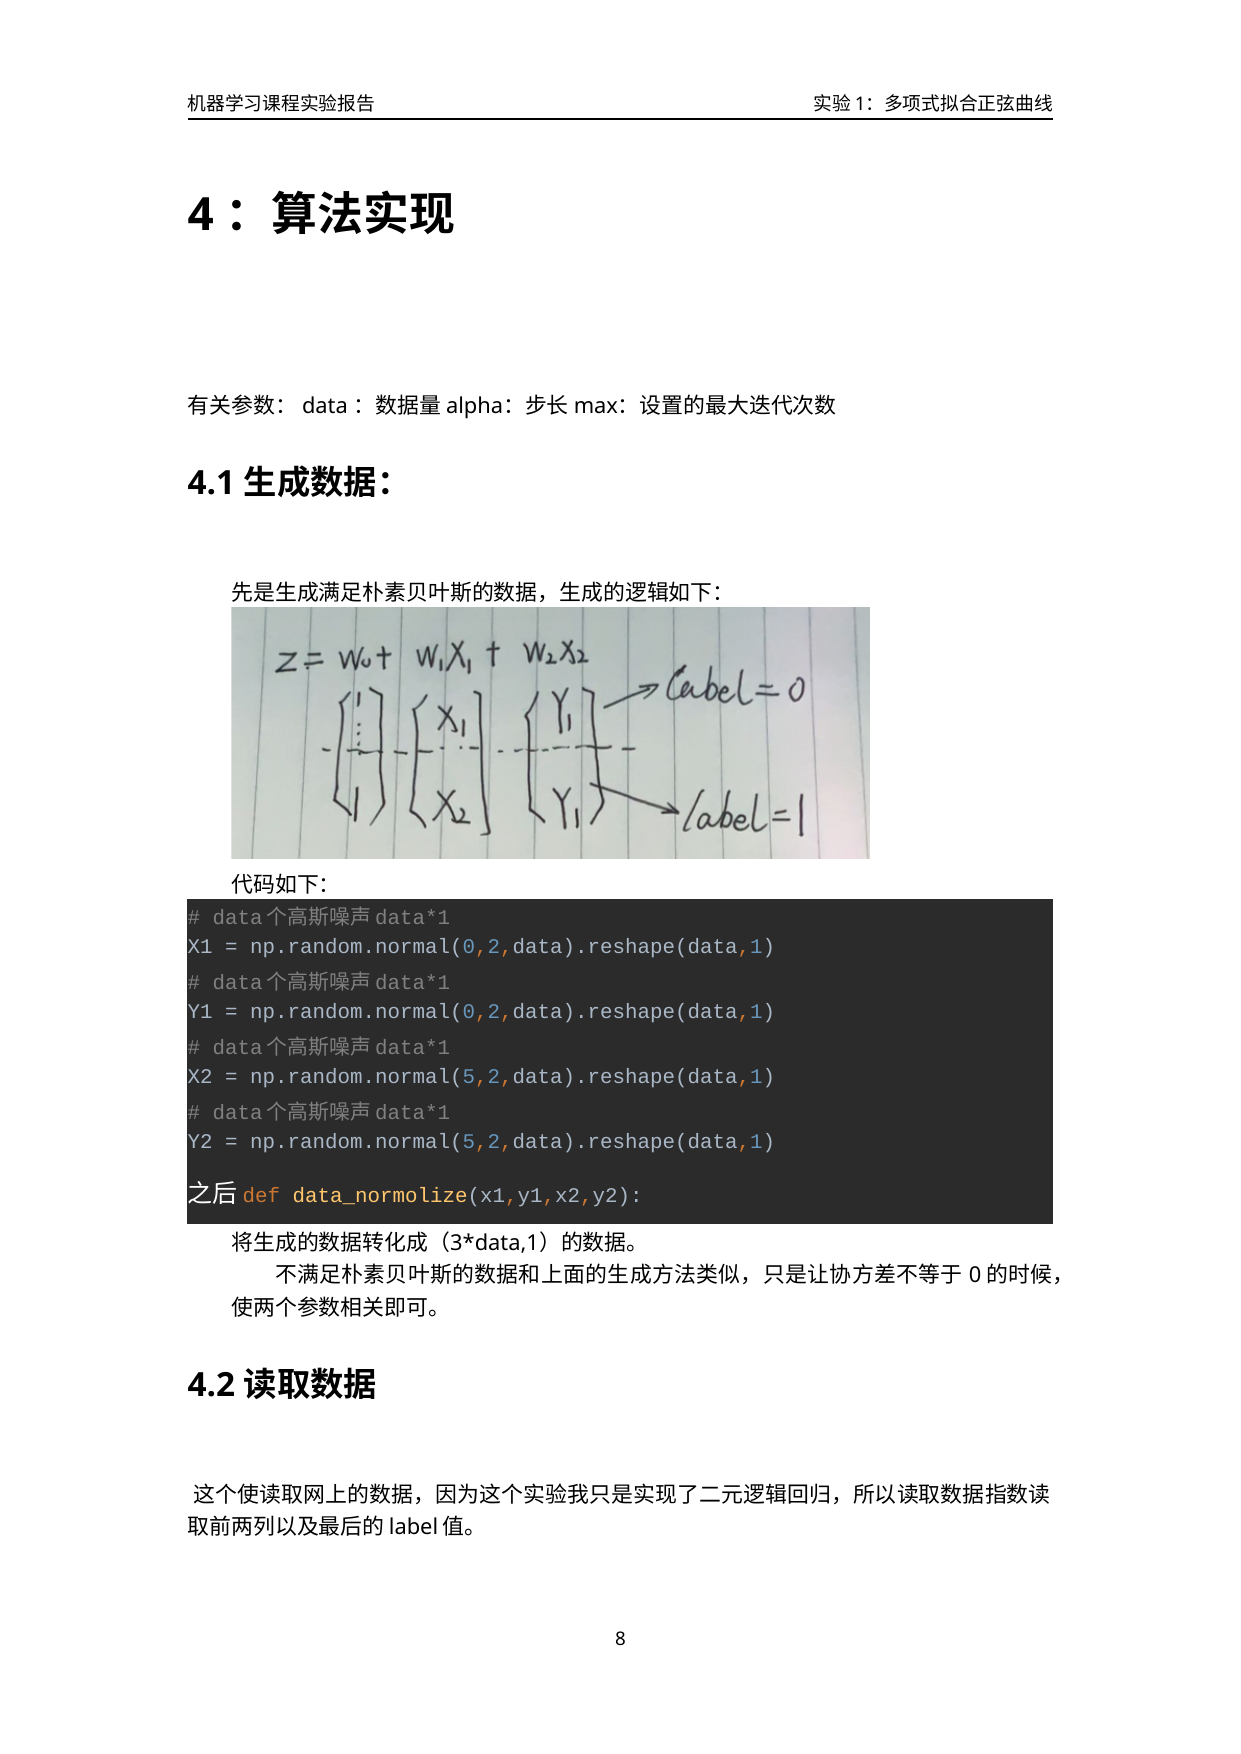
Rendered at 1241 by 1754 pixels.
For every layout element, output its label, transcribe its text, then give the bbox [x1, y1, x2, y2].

text 不满足朴素贝叶斯的数据和上面的生成方法类似，只是让协方差不等于0的时候，使两个参数相关即可。 [231, 1257, 1053, 1322]
subtitle 生成数据： [187, 447, 1053, 512]
text 有关参数： data ：数据量 alpha：步长 max：设置的最大迭代次数 [187, 388, 1053, 420]
text # data个高斯噪声data*1 X1 = np.random.normal(0,2,data).reshape(data,1) # data个高斯噪声data*1 Y1 = np.random.normal(0,2,data).reshape(data,1) # data个高斯噪声data*1 X2 = np.random.normal(5,2,data).reshape(data,1) # data个高斯噪声data*1 Y2 = np.random.normal(5,2,data).reshape(data,1) [187, 899, 1053, 1159]
text 将生成的数据转化成（3*data,1）的数据。 [231, 1224, 1053, 1257]
text 先是生成满足朴素贝叶斯的数据，生成的逻辑如下： [231, 574, 1053, 607]
subtitle 读取数据 [187, 1349, 1053, 1414]
text 之后def data_normolize(x1,y1,x2,y2): [187, 1159, 1053, 1224]
picture [231, 607, 870, 859]
text 这个使读取网上的数据，因为这个实验我只是实现了二元逻辑回归，所以读取数据指数读取前两列以及最后的label值。 [187, 1477, 1053, 1542]
subtitle ：算法实现 [187, 162, 1053, 259]
text 代码如下： [231, 867, 1053, 899]
